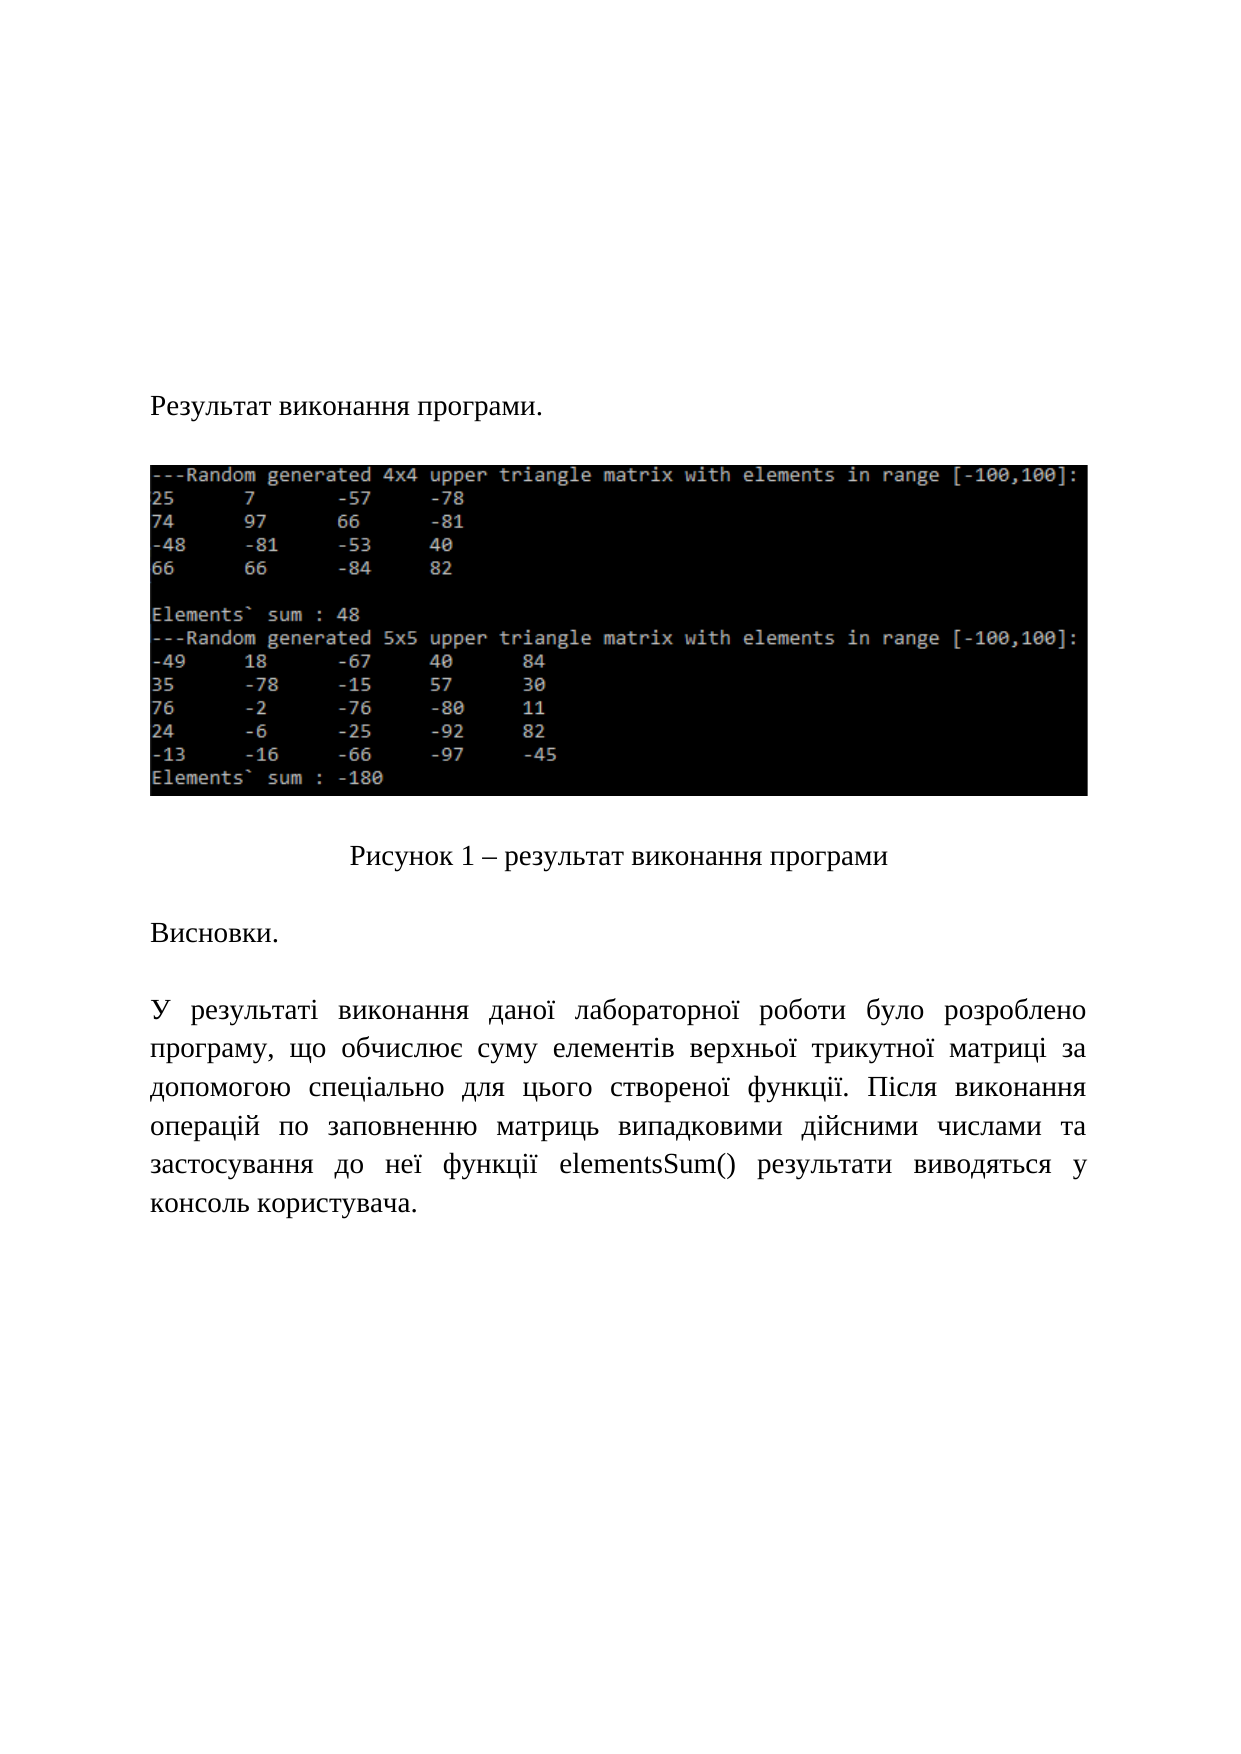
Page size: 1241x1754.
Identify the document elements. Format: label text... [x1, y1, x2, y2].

text Результат виконання програми. [150, 388, 1087, 421]
text Висновки. [150, 915, 1087, 948]
picture [150, 465, 1088, 796]
text Рисунок 1 – результат виконання програми [150, 838, 1087, 871]
text У результаті виконання даної лабораторної роботи було розроблено програму, що обчислює суму елементів верхньої трикутної матриці за допомогою спеціально для цього створеної функції. Після виконання операцій по заповненню матриць випадковими дійсними числами та застосування до неї функції elementsSum() результати виводяться у консоль користувача. [150, 992, 1087, 1218]
